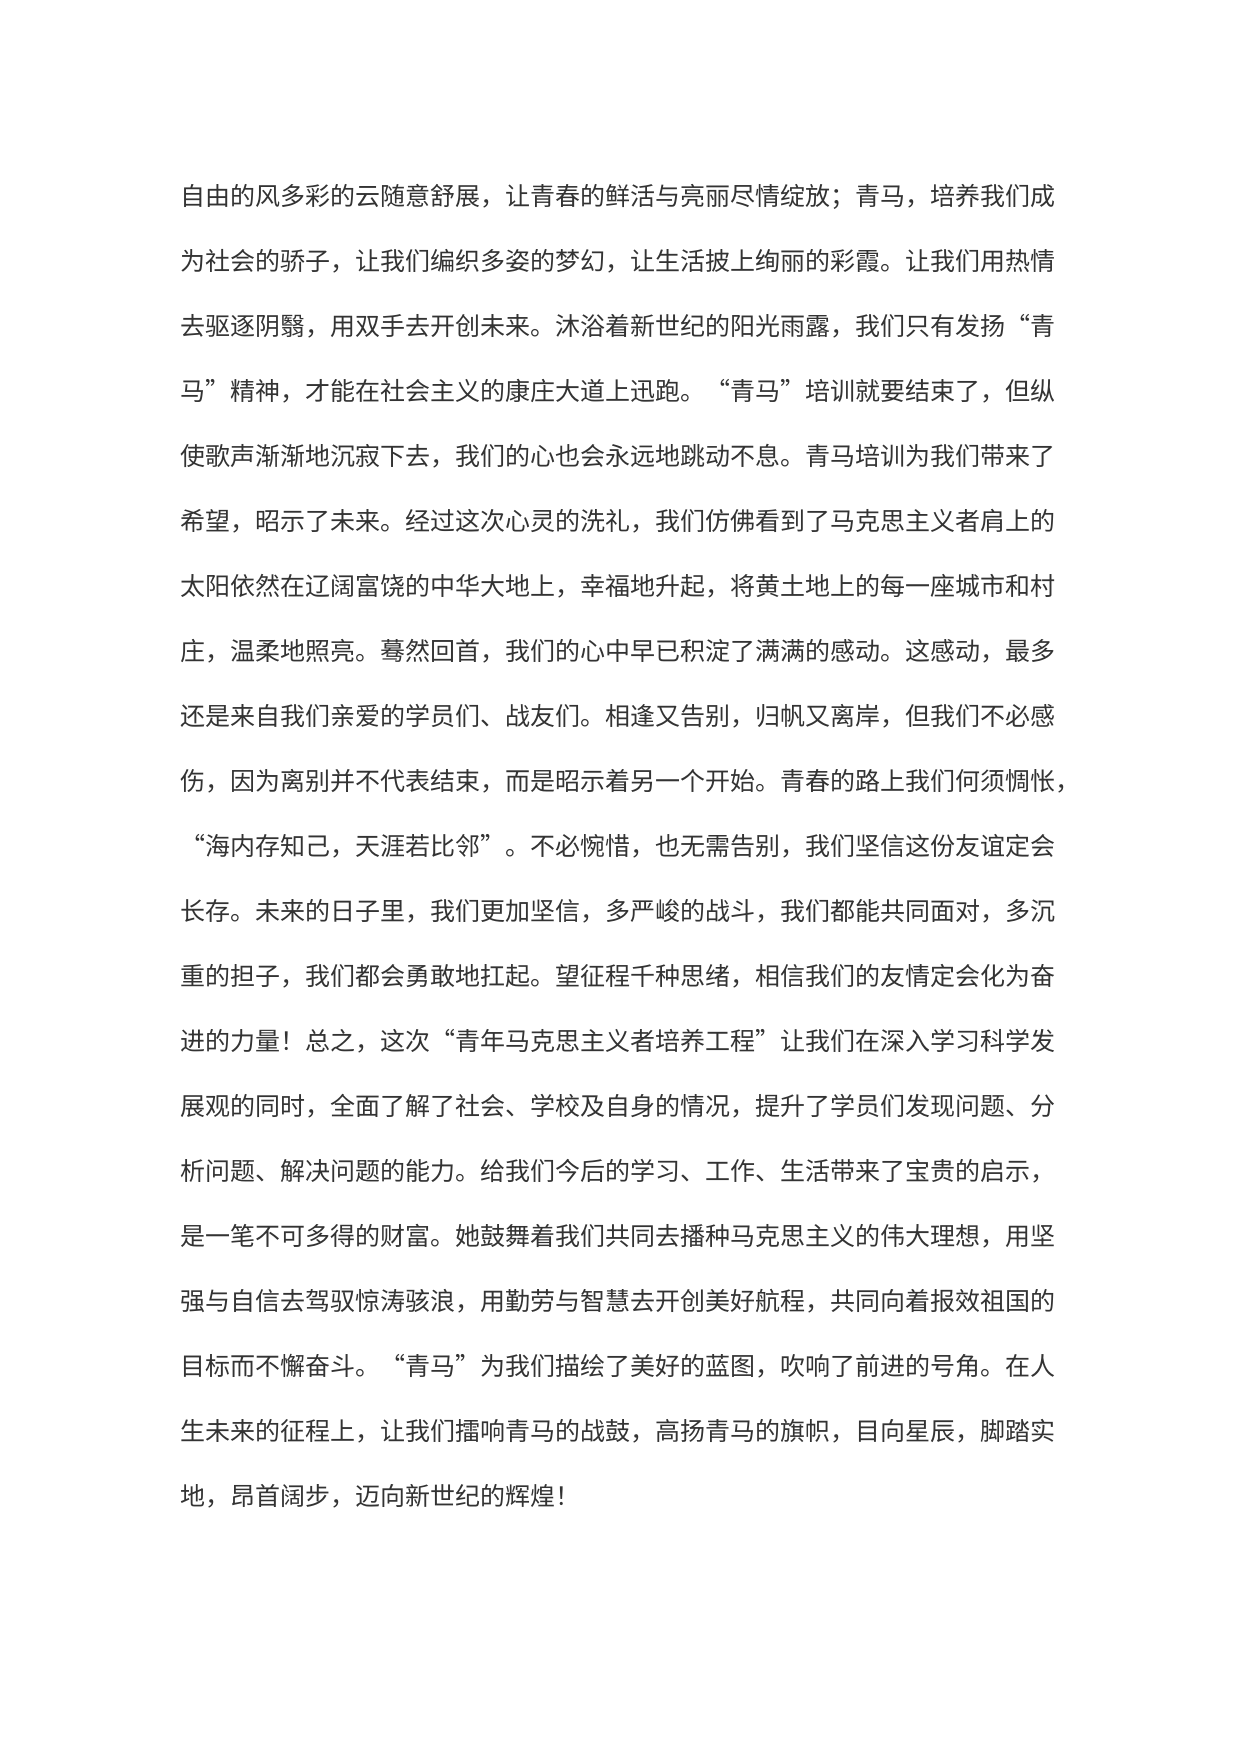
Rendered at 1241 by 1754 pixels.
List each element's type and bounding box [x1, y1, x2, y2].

text [181, 162, 1059, 1527]
